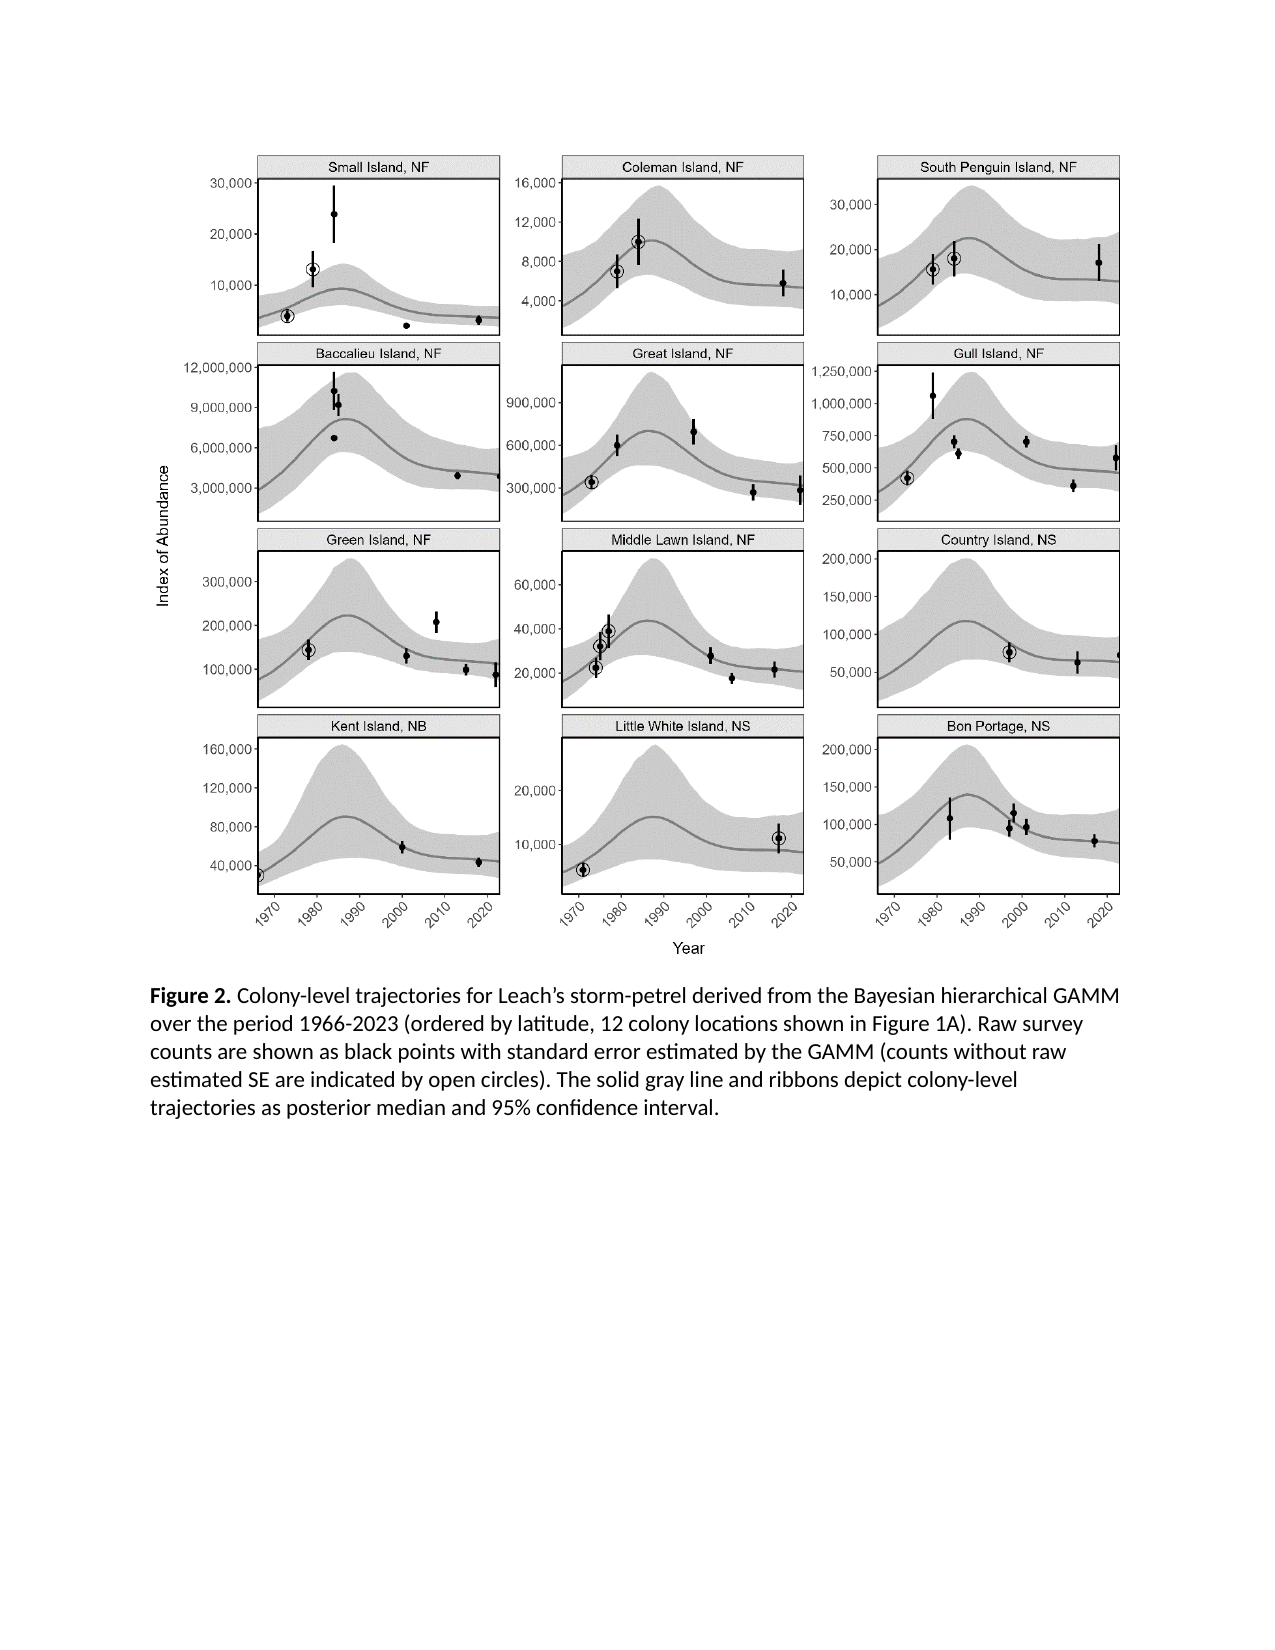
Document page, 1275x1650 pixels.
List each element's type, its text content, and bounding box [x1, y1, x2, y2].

picture [150, 150, 1125, 963]
text Figure 2. Colony-level trajectories for Leach’s storm-petrel derived from the Bayesian hierarchical GAMM over the period 1966-2023 (ordered by latitude, 12 colony locations shown in Figure 1A). Raw survey counts are shown as black points with standard error estimated by the GAMM (counts without raw estimated SE are indicated by open circles). The solid gray line and ribbons depict colony-level trajectories as posterior median and 95% confidence interval. [150, 981, 1125, 1121]
